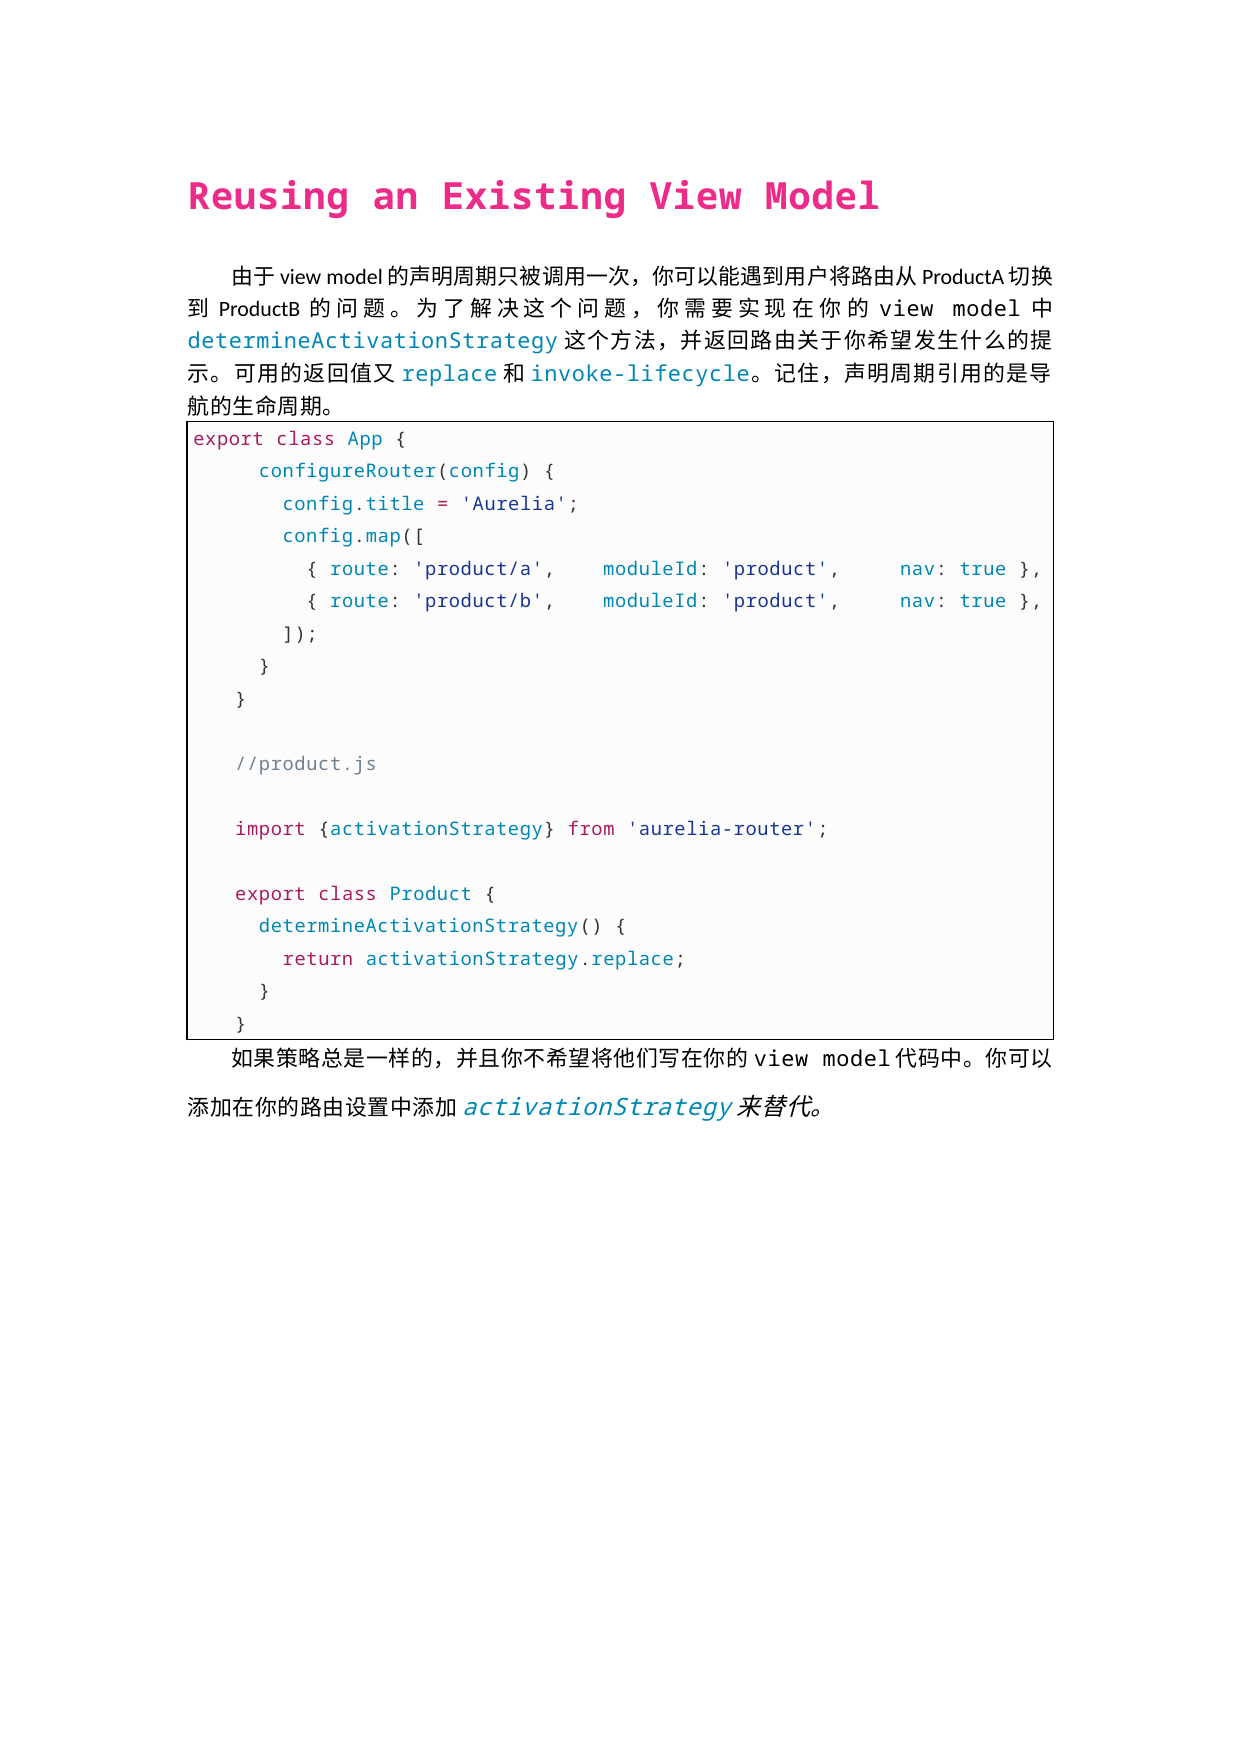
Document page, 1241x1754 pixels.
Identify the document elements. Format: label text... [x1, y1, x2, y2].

text //product.js [188, 747, 1053, 779]
text { route: 'product/b', moduleId: 'product', nav: true }, [188, 584, 1053, 617]
text ]); [188, 617, 1053, 649]
text 如果策略总是一样的，并且你不希望将他们写在你的view model代码中。你可以添加在你的路由设置中添加activationStrategy来替代。 [187, 1040, 1053, 1138]
text } [188, 682, 1053, 714]
text determineActivationStrategy() { [188, 909, 1053, 942]
text } [188, 649, 1053, 682]
text 由于view model的声明周期只被调用一次，你可以能遇到用户将路由从ProductA切换到ProductB的问题。为了解决这个问题，你需要实现在你的view model中determineActivationStrategy这个方法，并返回路由关于你希望发生什么的提示。可用的返回值又replace和invoke-lifecycle。记住，声明周期引用的是导航的生命周期。 [187, 258, 1053, 421]
text configureRouter(config) { [188, 454, 1053, 487]
text return activationStrategy.replace; [188, 942, 1053, 974]
text export class App { [188, 422, 1053, 454]
text } [188, 974, 1053, 1006]
text export class Product { [188, 877, 1053, 909]
subtitle Reusing an Existing View Model [187, 162, 1053, 233]
text config.title = 'Aurelia'; [188, 487, 1053, 519]
text import {activationStrategy} from 'aurelia-router'; [188, 812, 1053, 844]
text } [188, 1006, 1053, 1039]
text config.map([ [188, 519, 1053, 552]
text { route: 'product/a', moduleId: 'product', nav: true }, [188, 552, 1053, 584]
